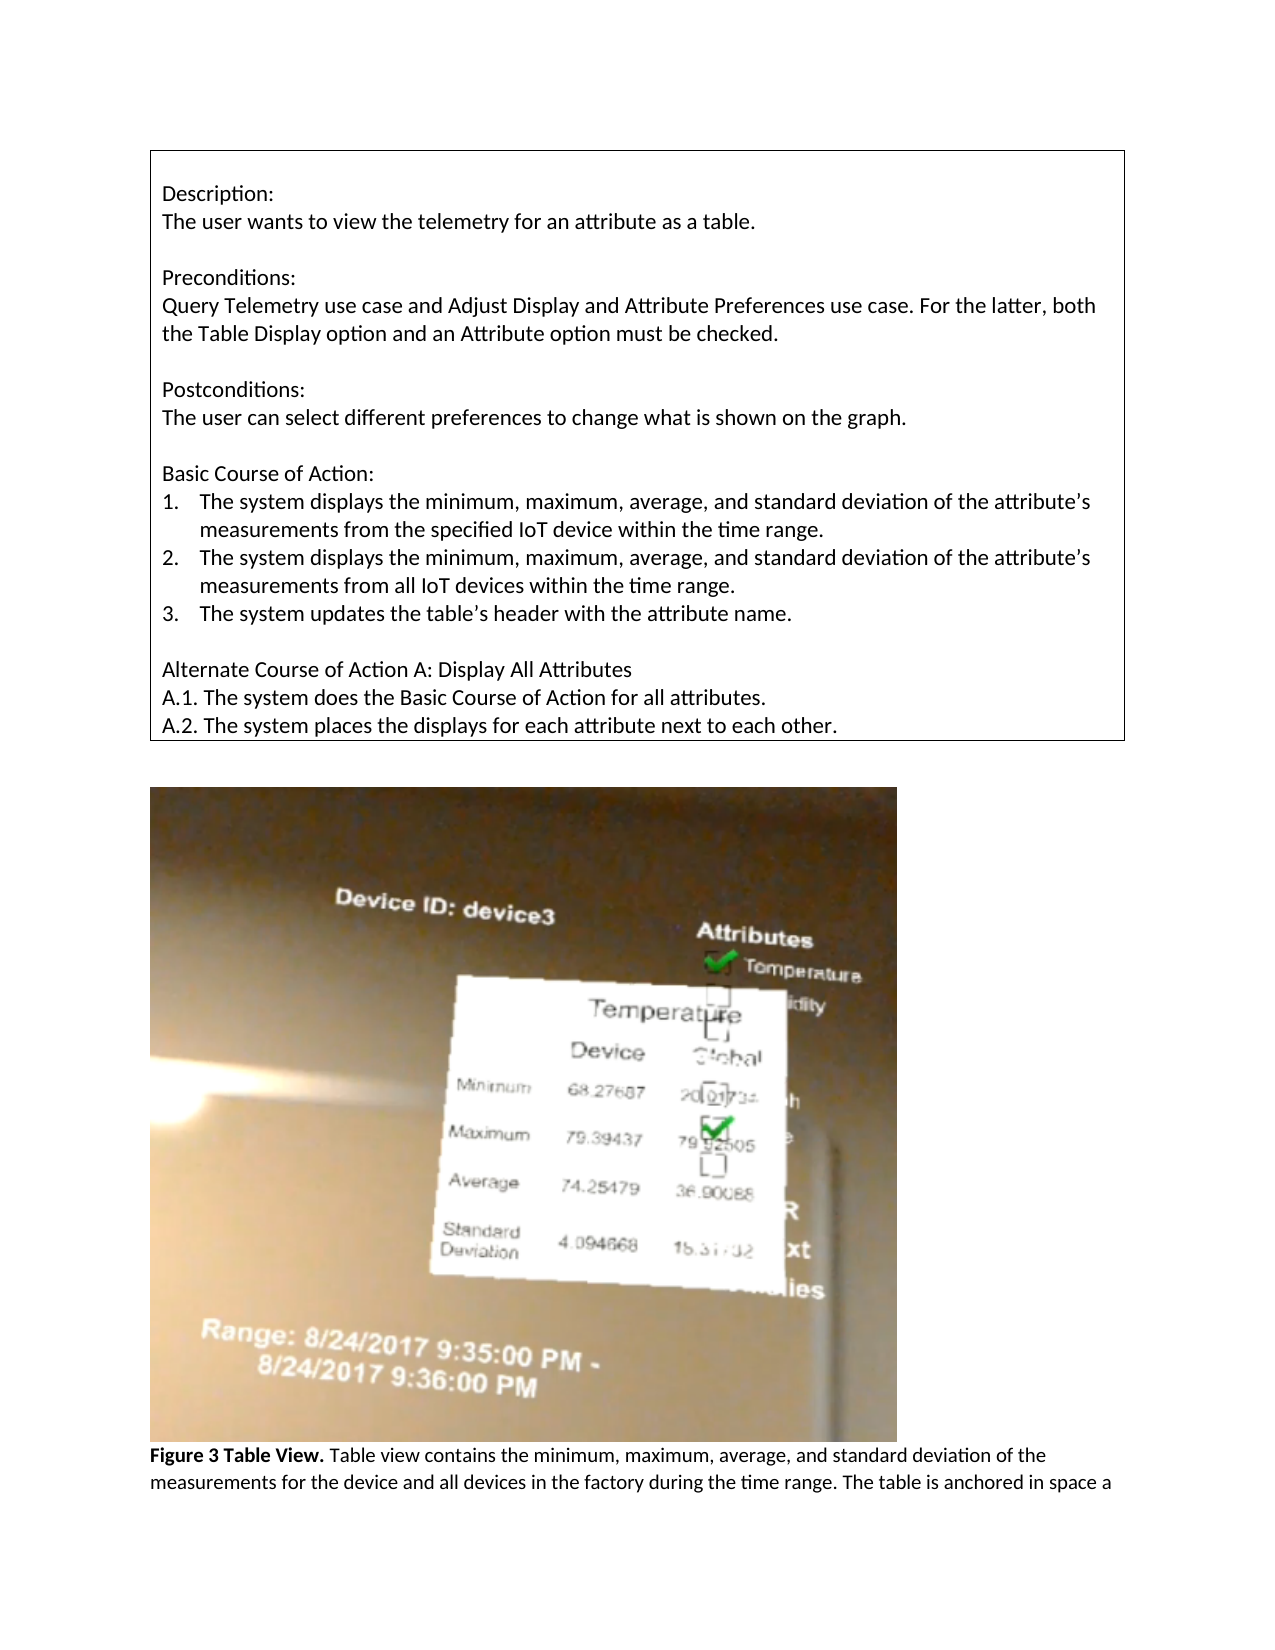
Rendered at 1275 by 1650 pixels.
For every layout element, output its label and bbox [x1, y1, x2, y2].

text [150, 1442, 1125, 1495]
table_header [151, 151, 1124, 739]
picture [150, 787, 897, 1442]
